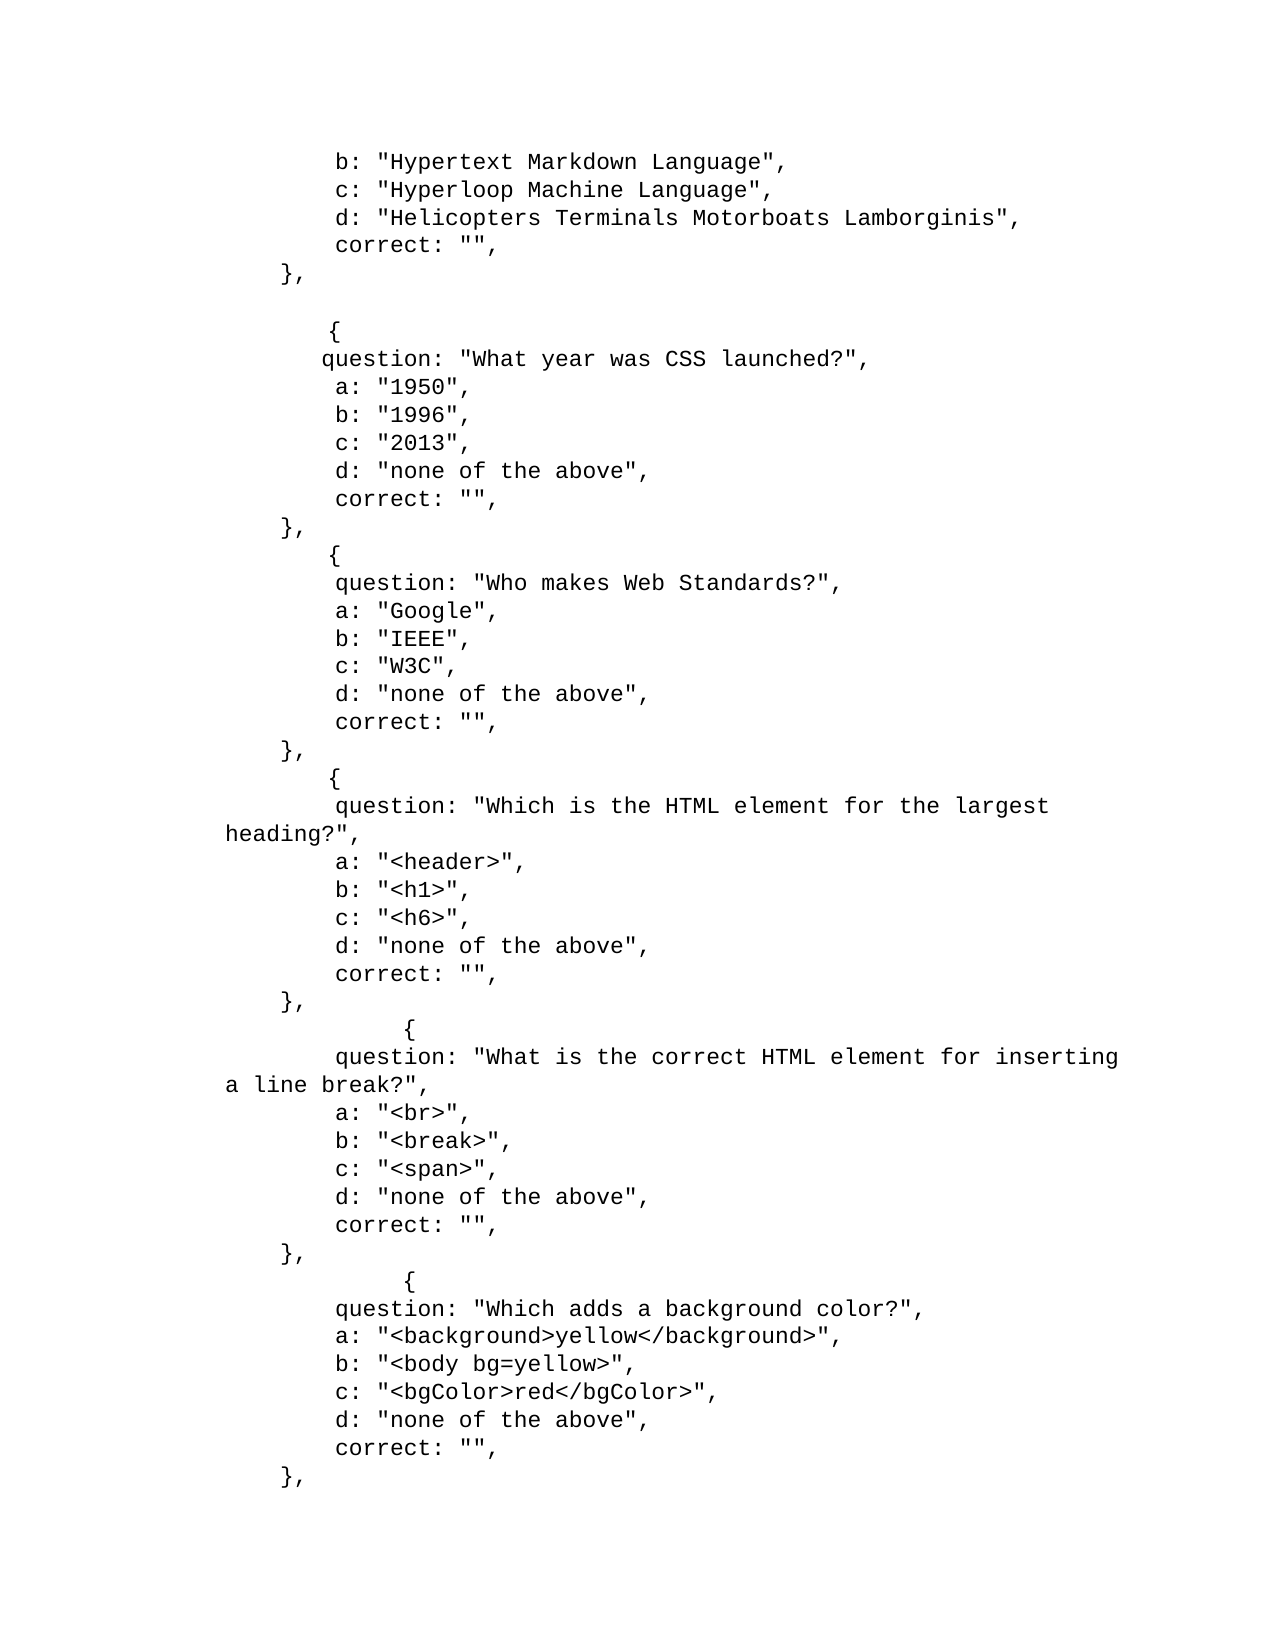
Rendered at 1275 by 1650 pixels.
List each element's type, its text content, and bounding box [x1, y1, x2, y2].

list { [225, 1018, 1125, 1044]
list c: "<span>", [225, 1157, 1125, 1183]
list { [225, 320, 1125, 346]
list }, [225, 738, 1125, 764]
list correct: "", [225, 487, 1125, 513]
list b: "Hypertext Markdown Language", [225, 150, 1125, 176]
list b: "<break>", [225, 1129, 1125, 1155]
list d: "Helicopters Terminals Motorboats Lamborginis", [225, 206, 1125, 232]
list }, [225, 1464, 1125, 1490]
list { [225, 1269, 1125, 1295]
list { [225, 543, 1125, 569]
list a: "<background>yellow</background>", [225, 1325, 1125, 1351]
list b: "1996", [225, 403, 1125, 429]
list c: "<bgColor>red</bgColor>", [225, 1381, 1125, 1407]
list a: "<br>", [225, 1101, 1125, 1127]
list c: "W3C", [225, 655, 1125, 681]
list a: "<header>", [225, 850, 1125, 876]
list b: "<h1>", [225, 878, 1125, 904]
list b: "IEEE", [225, 627, 1125, 653]
list d: "none of the above", [225, 1408, 1125, 1434]
list { [225, 766, 1125, 792]
list d: "none of the above", [225, 683, 1125, 709]
list a: "Google", [225, 599, 1125, 625]
list d: "none of the above", [225, 1185, 1125, 1211]
list correct: "", [225, 711, 1125, 737]
list correct: "", [225, 1213, 1125, 1239]
list }, [225, 1241, 1125, 1267]
list d: "none of the above", [225, 934, 1125, 960]
list d: "none of the above", [225, 459, 1125, 485]
list a: "1950", [225, 376, 1125, 402]
list correct: "", [225, 962, 1125, 988]
list correct: "", [225, 1436, 1125, 1462]
list c: "Hyperloop Machine Language", [225, 178, 1125, 204]
list question: "What is the correct HTML element for inserting a line break?", [225, 1046, 1125, 1099]
list question: "Who makes Web Standards?", [225, 571, 1125, 597]
list }, [225, 262, 1125, 288]
list question: "Which is the HTML element for the largest heading?", [225, 794, 1125, 848]
list question: "What year was CSS launched?", [225, 348, 1125, 374]
list question: "Which adds a background color?", [225, 1297, 1125, 1323]
list }, [225, 515, 1125, 541]
list correct: "", [225, 234, 1125, 260]
list c: "2013", [225, 431, 1125, 457]
list c: "<h6>", [225, 906, 1125, 932]
list b: "<body bg=yellow>", [225, 1353, 1125, 1379]
list }, [225, 990, 1125, 1016]
